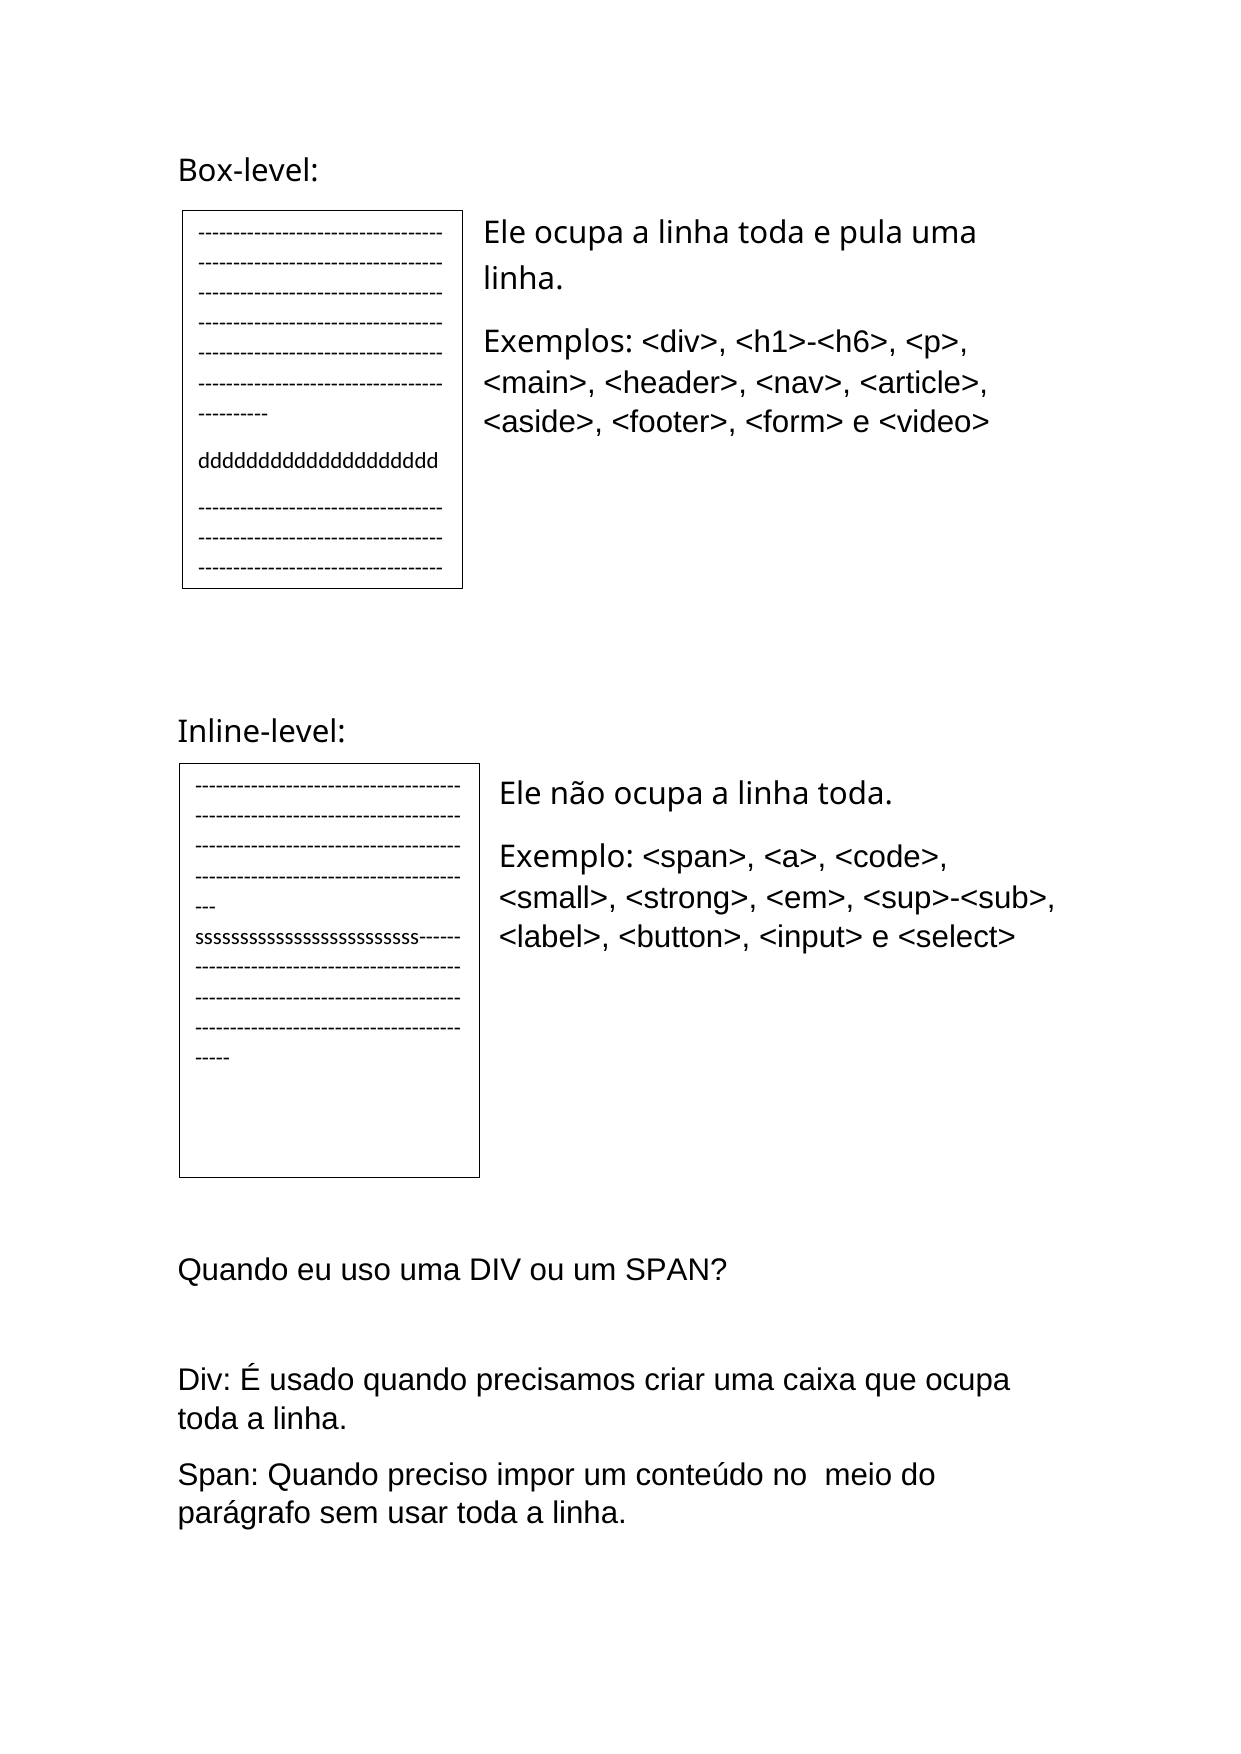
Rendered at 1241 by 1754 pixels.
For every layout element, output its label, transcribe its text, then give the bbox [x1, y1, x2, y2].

text Div: É usado quando precisamos criar uma caixa que ocupa toda a linha. [177, 1361, 1063, 1436]
text Quando eu uso uma DIV ou um SPAN? [177, 1251, 1063, 1287]
text Exemplo: <span>, <a>, <code>, <small>, <strong>, <em>, <sup>-<sub>, <label>, <button>, <input> e <select> [480, 834, 1063, 954]
text Exemplos: <div>, <h1>-<h6>, <p>, <main>, <header>, <nav>, <article>, <aside>, <footer>, <form> e <video> [463, 319, 1063, 439]
text Ele não ocupa a linha toda. [480, 771, 1063, 814]
text Ele ocupa a linha toda e pula uma linha. [463, 210, 1063, 299]
text Span: Quando preciso impor um conteúdo no meio do parágrafo sem usar toda a linha. [177, 1456, 1063, 1530]
text Inline-level: [177, 709, 1063, 751]
text Box-level: [177, 148, 1063, 190]
